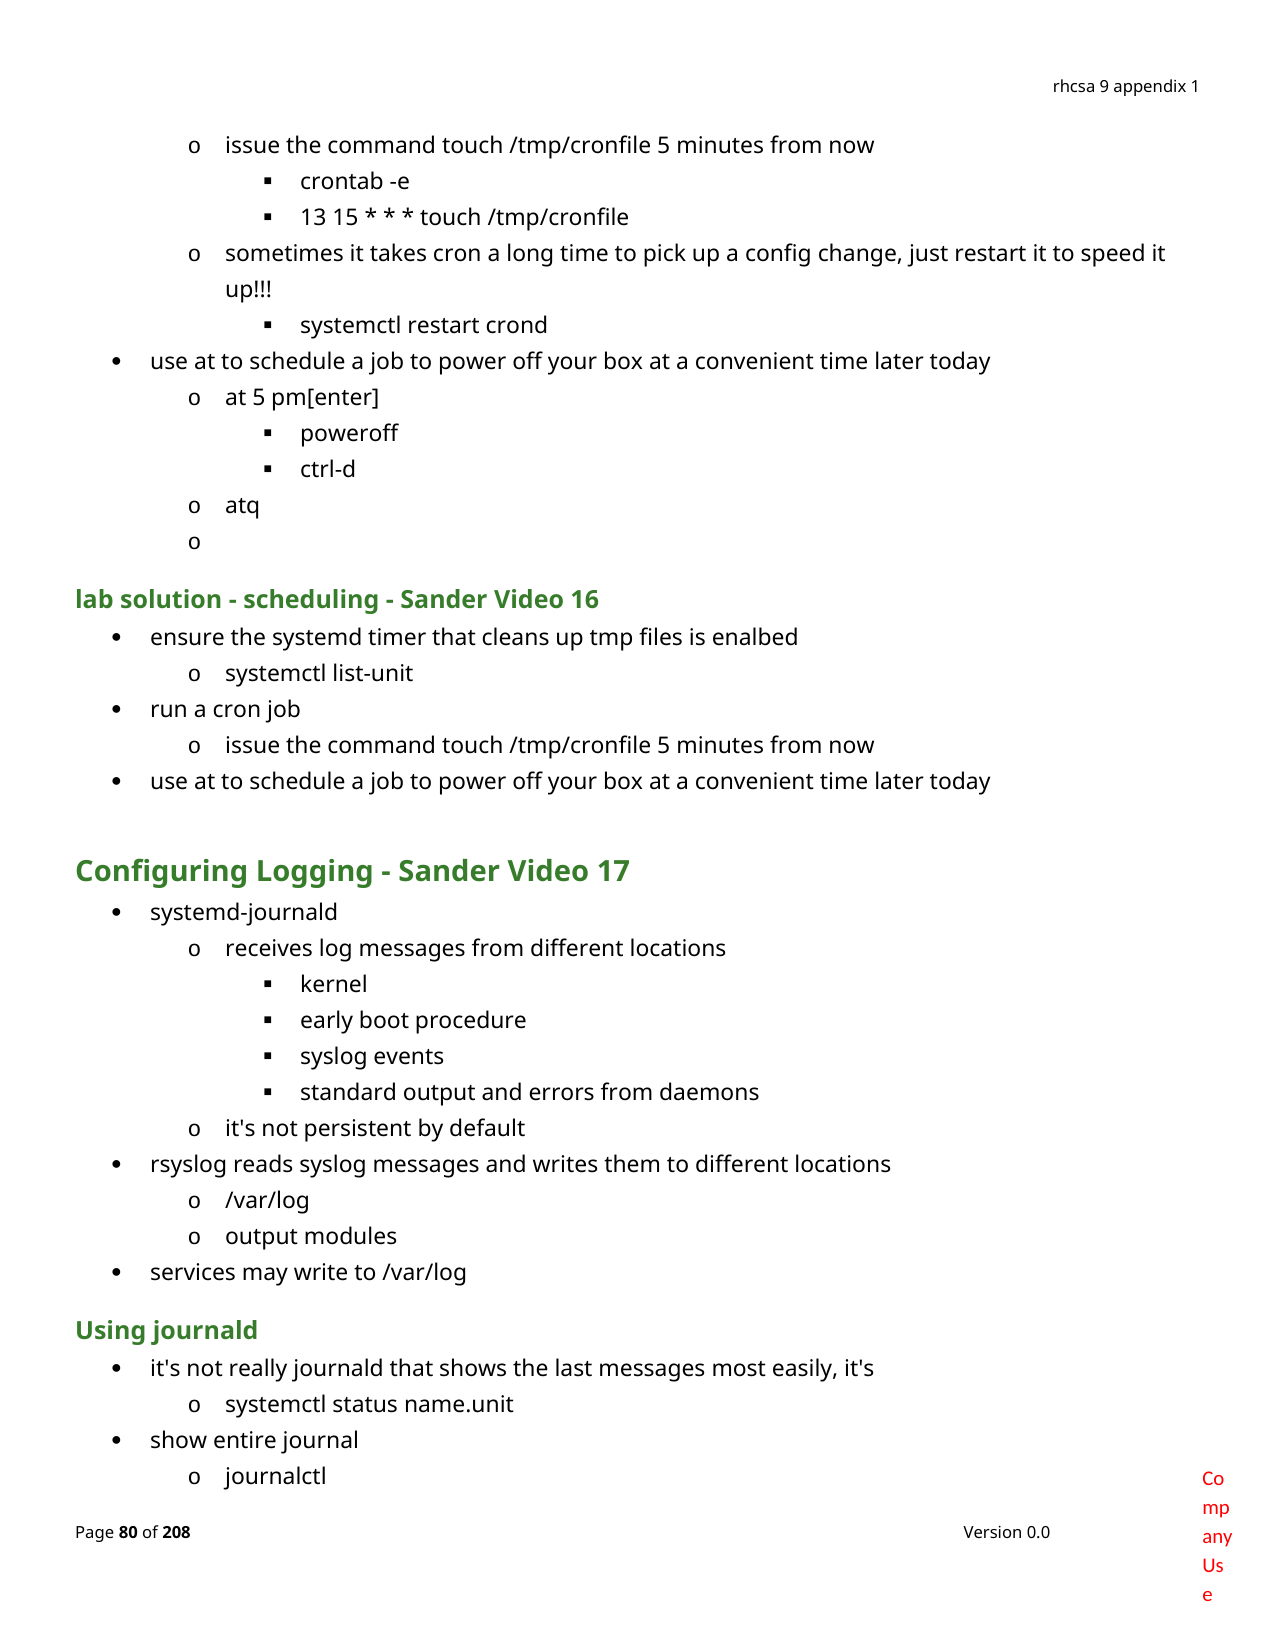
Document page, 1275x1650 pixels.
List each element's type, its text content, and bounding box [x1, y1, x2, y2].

list issue the command touch /tmp/cronfile 5 minutes from now [187, 129, 1200, 160]
list crontab -e [262, 165, 1200, 196]
list rsyslog reads syslog messages and writes them to different locations [112, 1148, 1200, 1179]
list services may write to /var/log [112, 1256, 1200, 1287]
list systemctl restart crond [262, 309, 1200, 340]
subtitle Using journald [75, 1313, 1200, 1347]
list it's not persistent by default [187, 1112, 1200, 1143]
list at 5 pm[enter] [187, 381, 1200, 412]
list sometimes it takes cron a long time to pick up a config change, just restart it to speed it up!!! [187, 237, 1200, 304]
list it's not really journald that shows the last messages most easily, it's [112, 1352, 1200, 1383]
list atq [187, 489, 1200, 520]
list systemd-journald [112, 896, 1200, 927]
subtitle Configuring Logging - Sander Video 17 [75, 851, 1200, 890]
list use at to schedule a job to power off your box at a convenient time later today [112, 345, 1200, 376]
list issue the command touch /tmp/cronfile 5 minutes from now [187, 729, 1200, 760]
list receives log messages from different locations [187, 932, 1200, 963]
list systemctl list-unit [187, 657, 1200, 688]
list systemctl status name.unit [187, 1388, 1200, 1419]
list ctrl-d [262, 453, 1200, 484]
list early boot procedure [262, 1004, 1200, 1035]
subtitle lab solution - scheduling - Sander Video 16 [75, 582, 1200, 616]
list run a cron job [112, 693, 1200, 724]
list ensure the systemd timer that cleans up tmp files is enalbed [112, 621, 1200, 652]
list /var/log [187, 1184, 1200, 1215]
list syslog events [262, 1040, 1200, 1071]
list 13 15 * * * touch /tmp/cronfile [262, 201, 1200, 232]
list journalctl [187, 1460, 1200, 1491]
list kernel [262, 968, 1200, 999]
list standard output and errors from daemons [262, 1076, 1200, 1107]
list show entire journal [112, 1424, 1200, 1455]
list poweroff [262, 417, 1200, 448]
list use at to schedule a job to power off your box at a convenient time later today [112, 765, 1200, 796]
list output modules [187, 1220, 1200, 1251]
